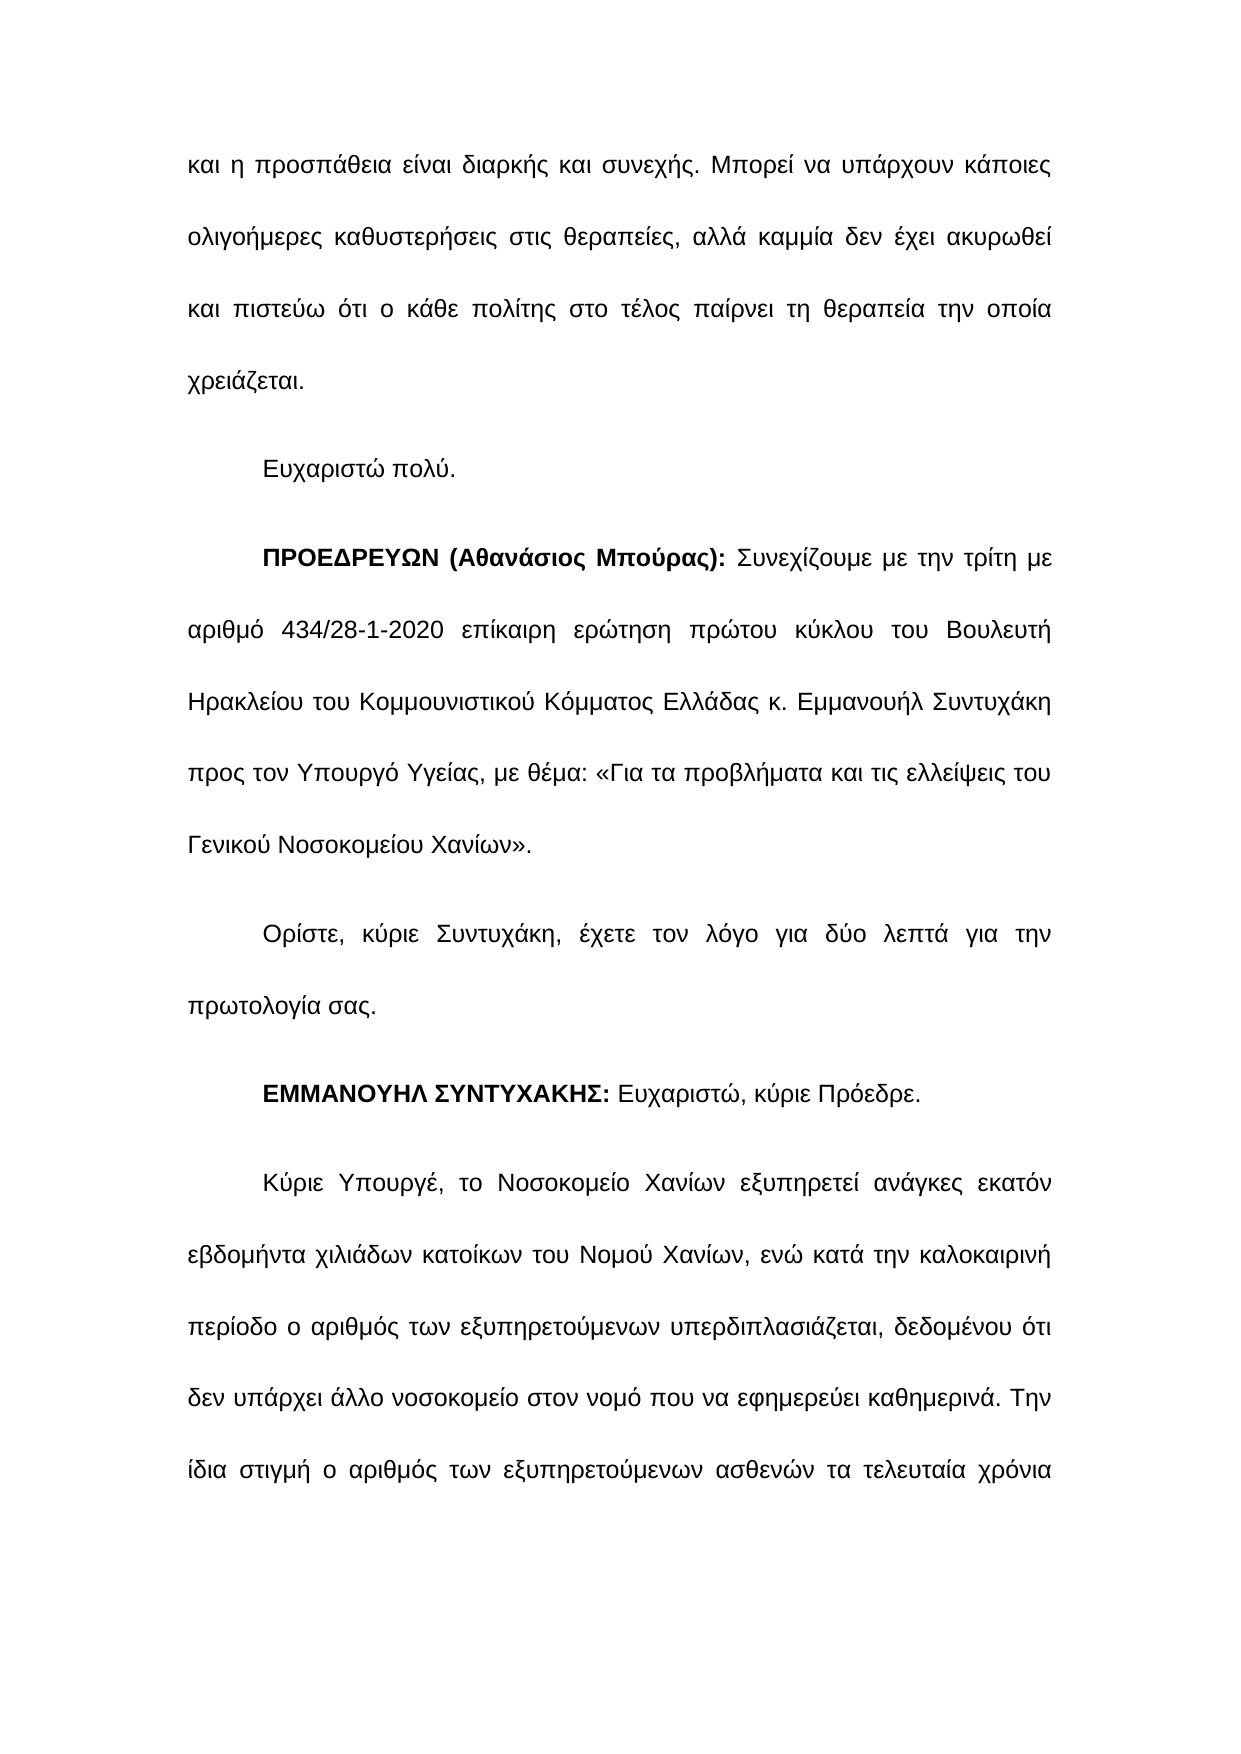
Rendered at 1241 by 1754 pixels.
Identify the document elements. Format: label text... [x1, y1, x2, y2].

text ΕΜΜΑΝΟΥΗΛ ΣΥΝΤΥΧΑΚΗΣ: Ευχαριστώ, κύριε Πρόεδρε. [187, 1079, 1053, 1108]
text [187, 150, 1053, 394]
text Ευχαριστώ πολύ. [187, 454, 1053, 483]
text Ορίστε, κύριε Συντυχάκη, έχετε τον λόγο για δύο λεπτά για την πρωτολογία σας. [187, 919, 1053, 1019]
text ΠΡΟΕΔΡΕΥΩΝ (Αθανάσιος Μπούρας): Συνεχίζουμε με την τρίτη με αριθμό 434/28-1-2020 επίκαιρη ερώτηση πρώτου κύκλου του Βουλευτή Ηρακλείου του Κομμουνιστικού Κόμματος Ελλάδας κ. Εμμανουήλ Συντυχάκη προς τον Υπουργό Υγείας, με θέμα: «Για τα προβλήματα και τις ελλείψεις του Γενικού Νοσοκομείου Χανίων». [187, 543, 1053, 859]
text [187, 1168, 1053, 1484]
